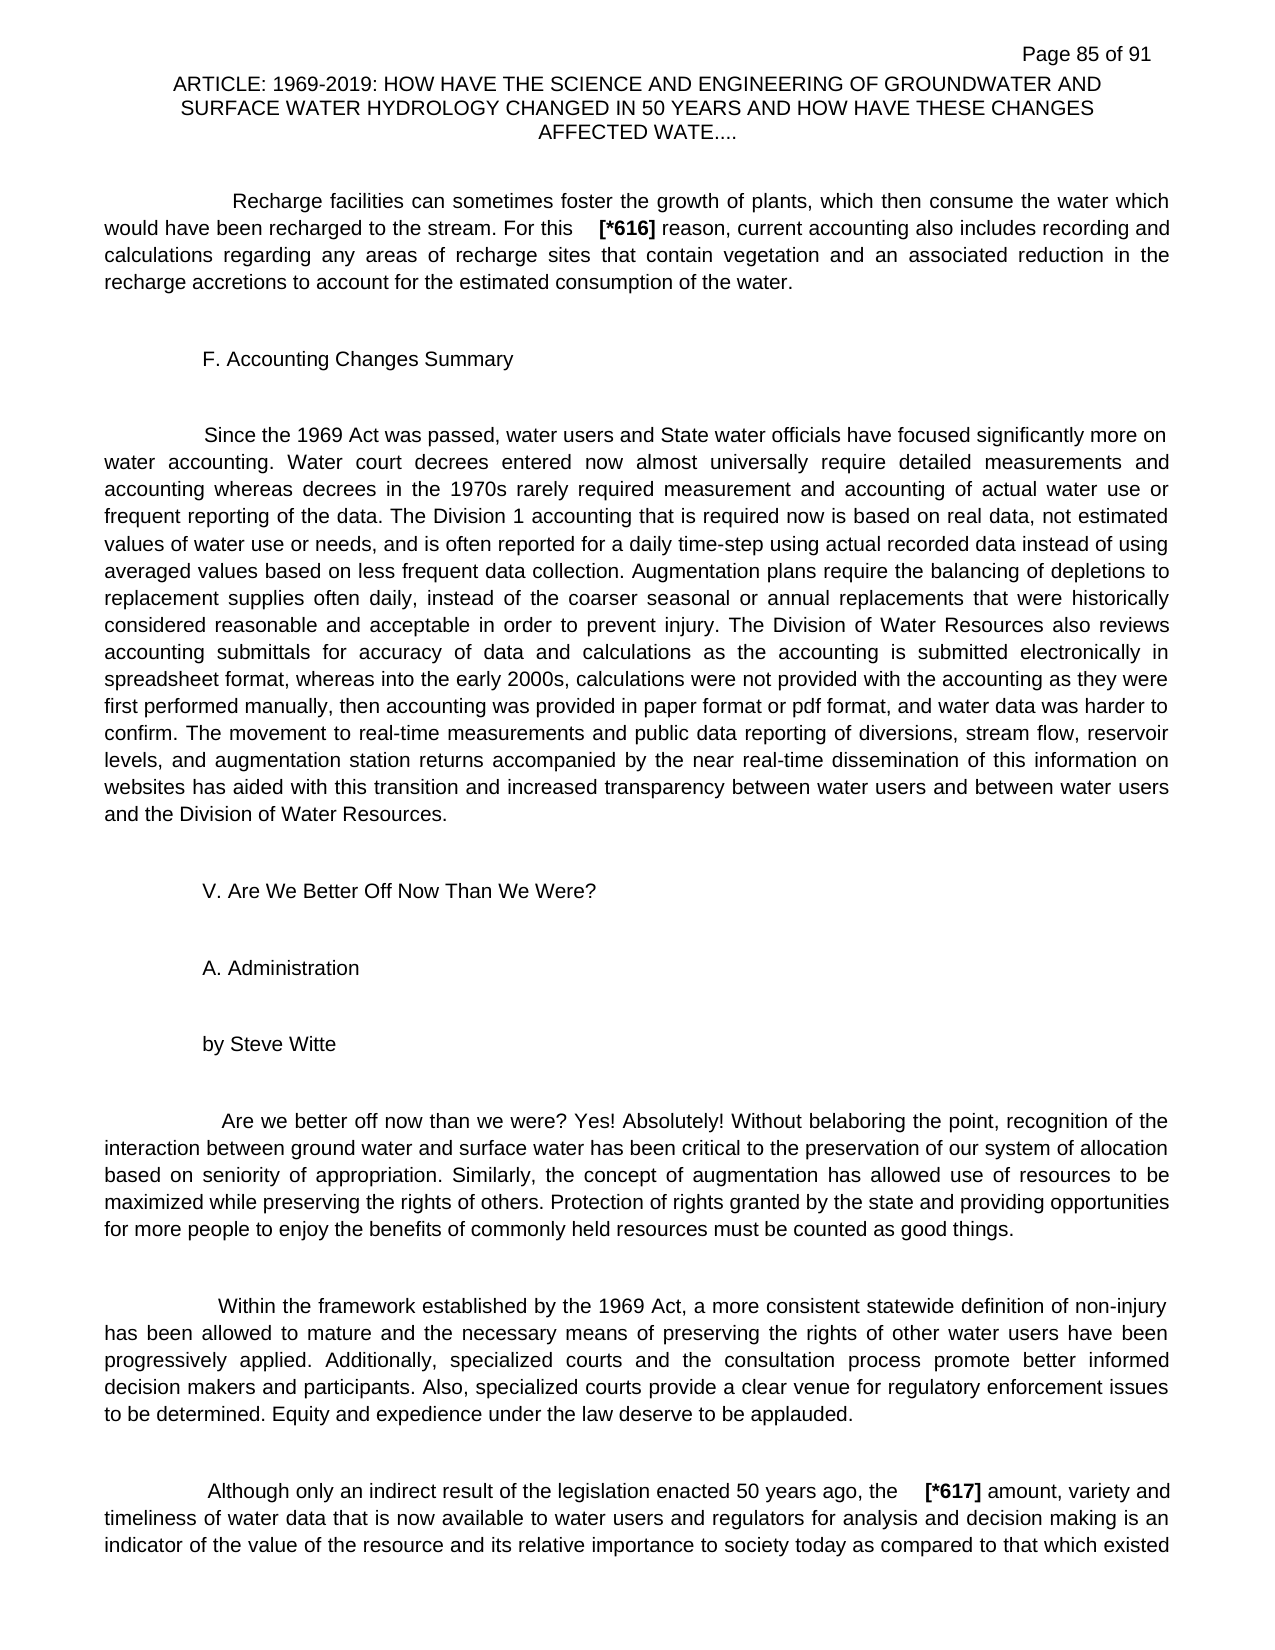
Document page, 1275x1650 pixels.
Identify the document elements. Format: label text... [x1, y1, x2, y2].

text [104, 1476, 1171, 1557]
text by Steve Witte [104, 1029, 1171, 1056]
text A. Administration [104, 952, 1171, 979]
text Since the 1969 Act was passed, water users and State water officials have focused significantly more on water accounting. Water court decrees entered now almost universally require detailed measurements and accounting whereas decrees in the 1970s rarely required measurement and accounting of actual water use or frequent reporting of the data. The Division 1 accounting that is required now is based on real data, not estimated values of water use or needs, and is often reported for a daily time-step using actual recorded data instead of using averaged values based on less frequent data collection. Augmentation plans require the balancing of depletions to replacement supplies often daily, instead of the coarser seasonal or annual replacements that were historically considered reasonable and acceptable in order to prevent injury. The Division of Water Resources also reviews accounting submittals for accuracy of data and calculations as the accounting is submitted electronically in spreadsheet format, whereas into the early 2000s, calculations were not provided with the accounting as they were first performed manually, then accounting was provided in paper format or pdf format, and water data was harder to confirm. The movement to real-time measurements and public data reporting of diversions, stream flow, reservoir levels, and augmentation station returns accompanied by the near real-time dissemination of this information on websites has aided with this transition and increased transparency between water users and between water users and the Division of Water Resources. [104, 420, 1171, 826]
text Are we better off now than we were? Yes! Absolutely! Without belaboring the point, recognition of the interaction between ground water and surface water has been critical to the preservation of our system of allocation based on seniority of appropriation. Similarly, the concept of augmentation has allowed use of resources to be maximized while preserving the rights of others. Protection of rights granted by the state and providing opportunities for more people to enjoy the benefits of commonly held resources must be counted as good things. [104, 1106, 1171, 1241]
text V. Are We Better Off Now Than We Were? [104, 876, 1171, 903]
text Recharge facilities can sometimes foster the growth of plants, which then consume the water which would have been recharged to the stream. For this [*616] reason, current accounting also includes recording and calculations regarding any areas of recharge sites that contain vegetation and an associated reduction in the recharge accretions to account for the estimated consumption of the water. [104, 185, 1171, 294]
text Within the framework established by the 1969 Act, a more consistent statewide definition of non-injury has been allowed to mature and the necessary means of preserving the rights of other water users have been progressively applied. Additionally, specialized courts and the consultation process promote better informed decision makers and participants. Also, specialized courts provide a clear venue for regulatory enforcement issues to be determined. Equity and expedience under the law deserve to be applauded. [104, 1291, 1171, 1426]
text F. Accounting Changes Summary [104, 343, 1171, 370]
